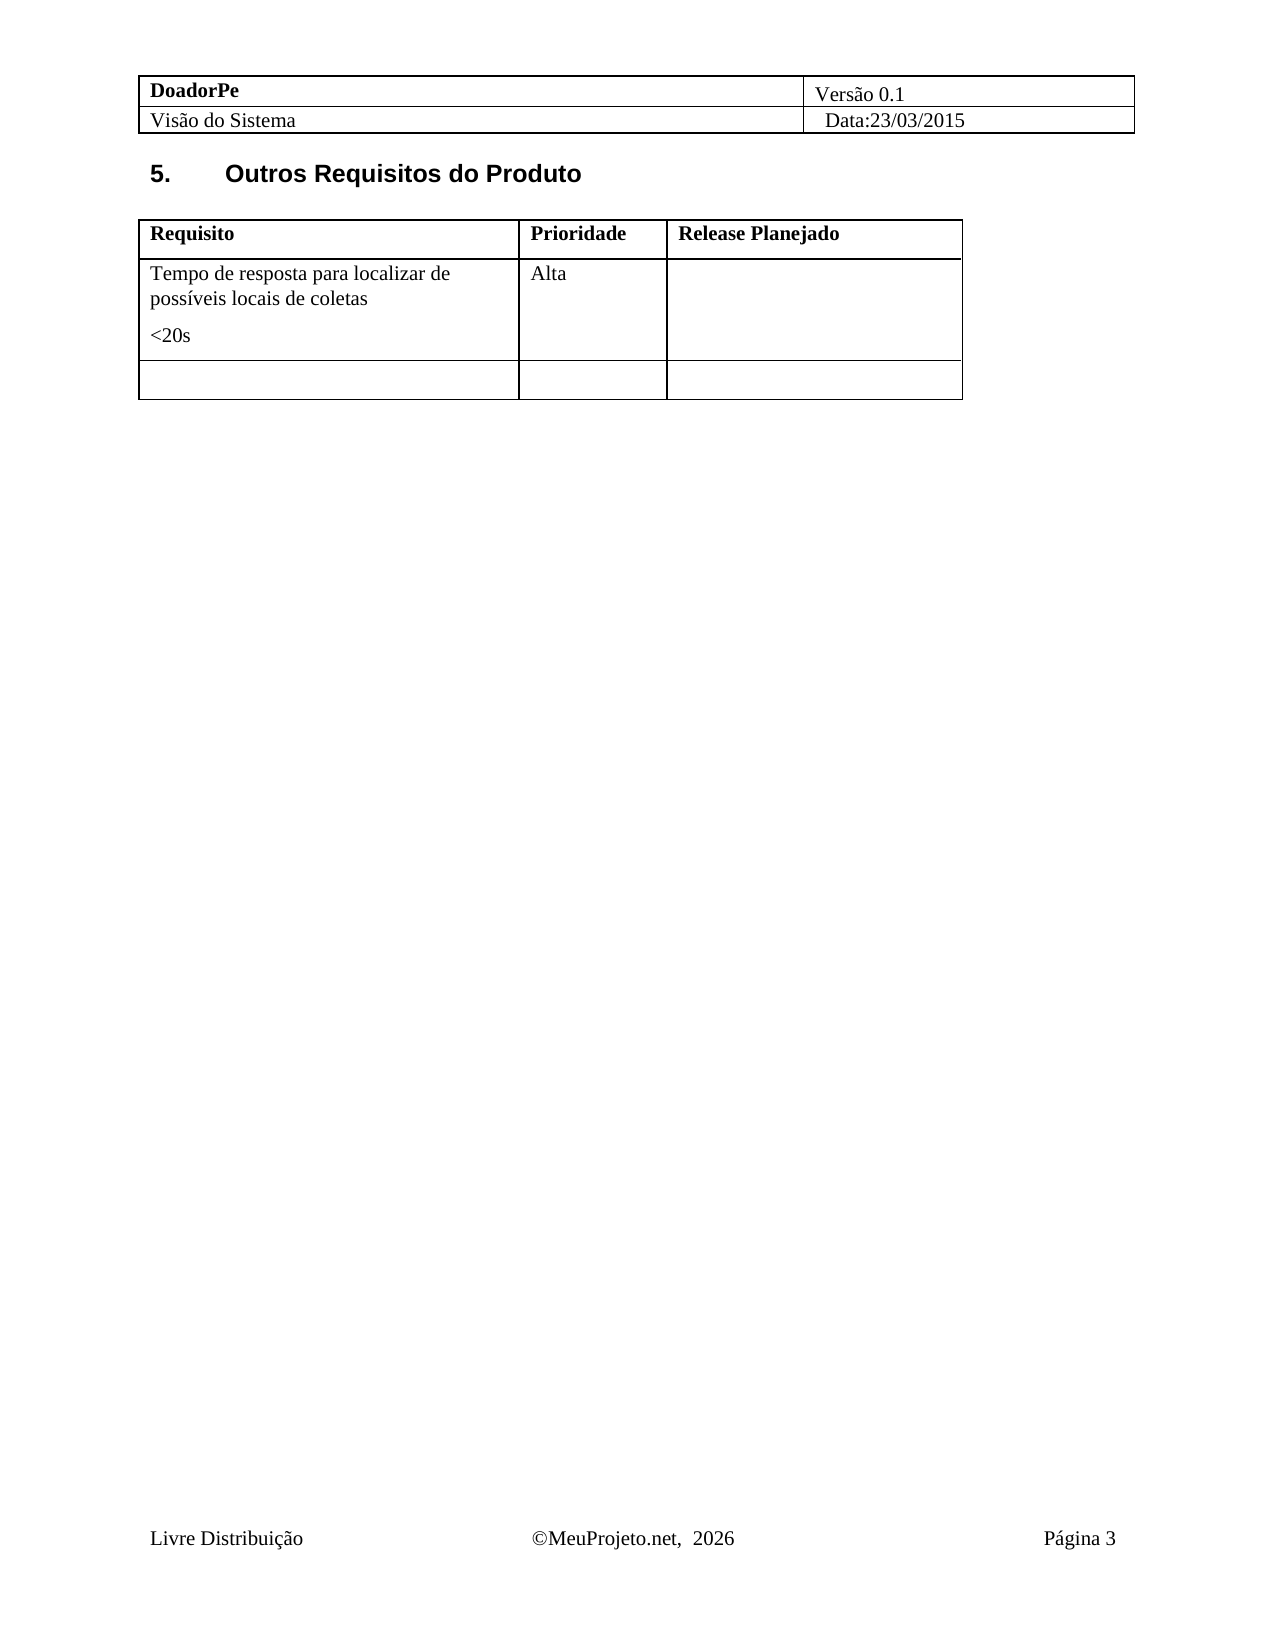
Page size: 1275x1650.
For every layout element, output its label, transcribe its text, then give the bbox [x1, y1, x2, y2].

subtitle Outros Requisitos do Produto [150, 159, 1125, 188]
table_header Requisito [140, 221, 518, 258]
table_cell [140, 361, 518, 398]
table_cell Alta [520, 260, 666, 359]
table_cell [668, 360, 962, 398]
table_header Prioridade [520, 221, 666, 258]
table_cell [668, 258, 962, 359]
table_cell Tempo de resposta para localizar de possíveis locais de coletas <20s [140, 260, 518, 359]
table_cell [520, 361, 666, 398]
table_header Release Planejado [668, 221, 962, 258]
